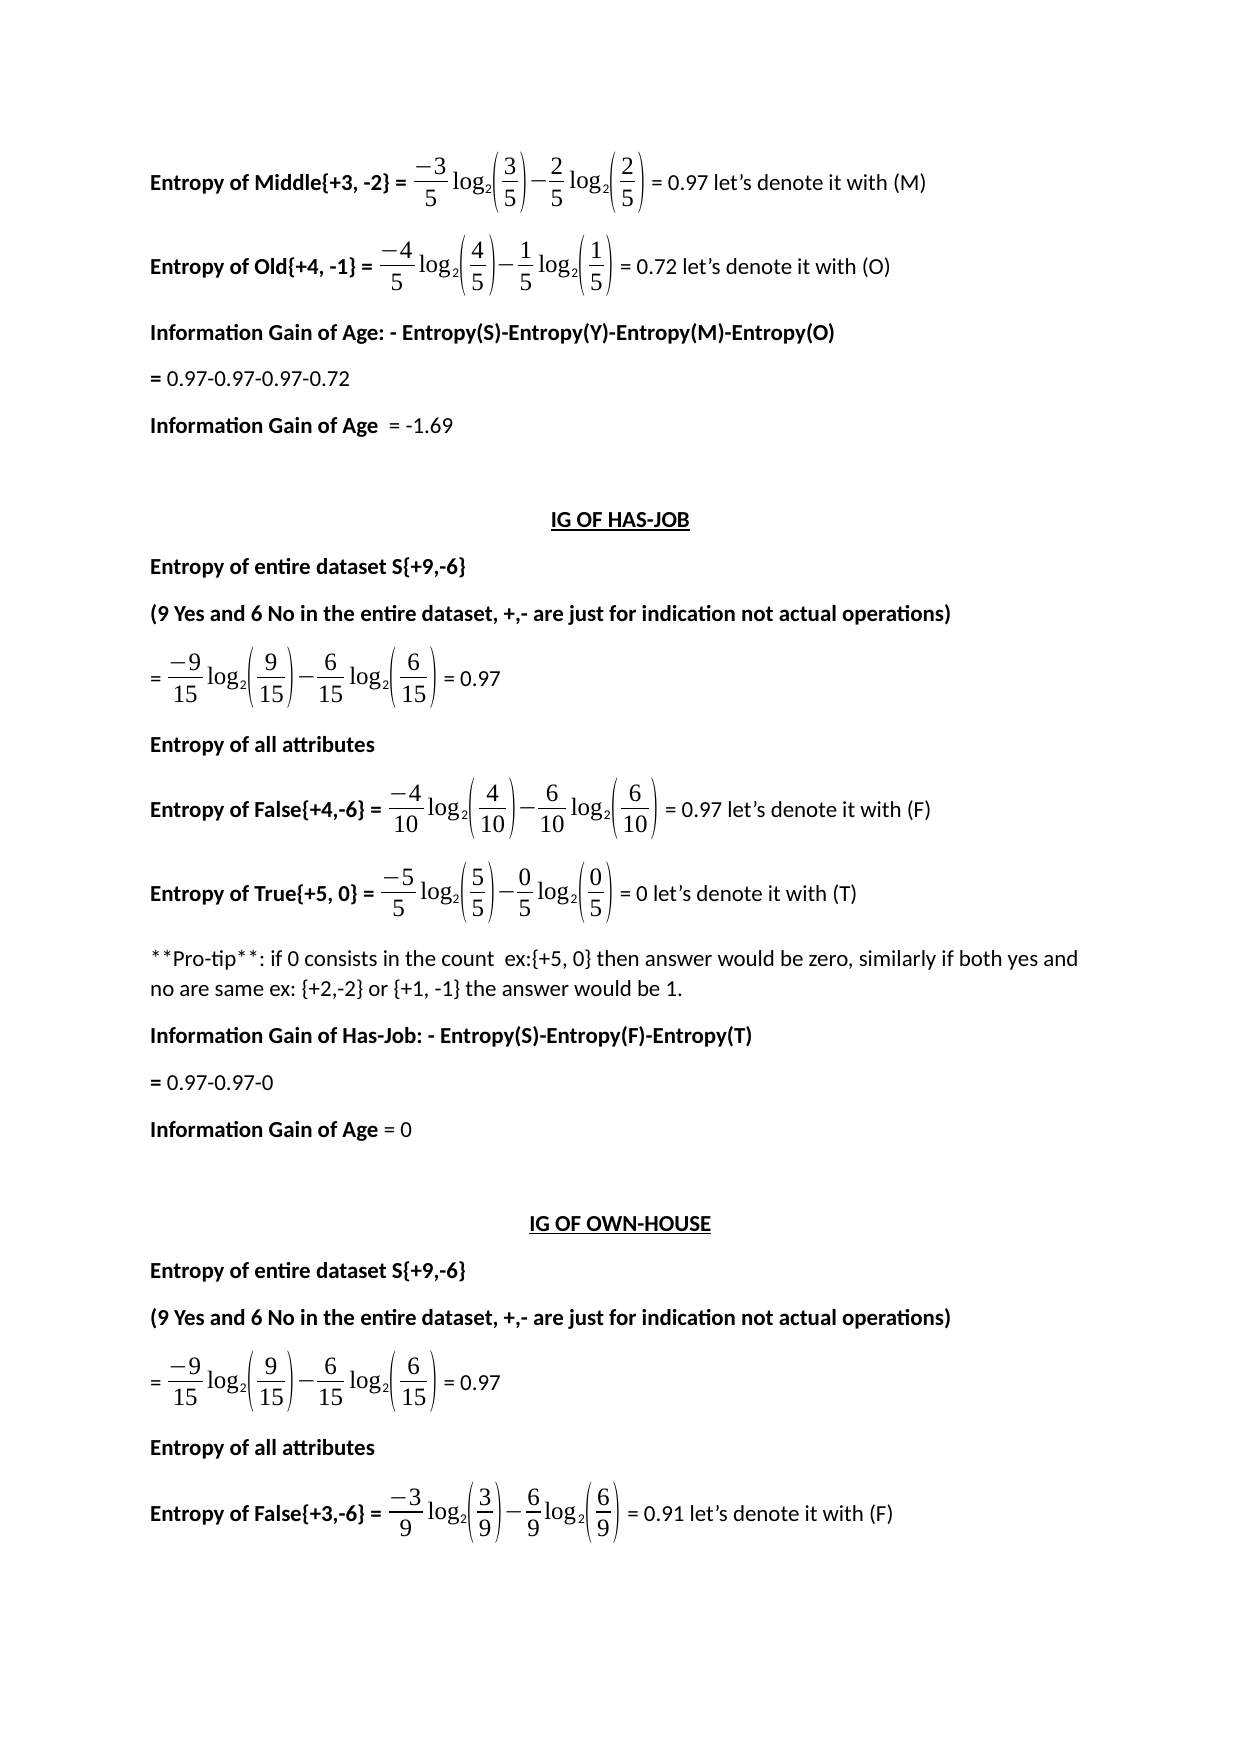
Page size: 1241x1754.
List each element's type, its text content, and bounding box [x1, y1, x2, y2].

text Entropy of True{+5, 0} = 22 = 0 let’s denote it with (T) [150, 860, 1090, 925]
text Entropy of Old{+4, -1} = 22 = 0.72 let’s denote it with (O) [150, 234, 1090, 299]
text IG OF OWN-HOUSE [150, 1209, 1090, 1237]
text = 22 = 0.97 [150, 1349, 1090, 1414]
text = 0.97-0.97-0 [150, 1068, 1090, 1096]
text Entropy of False{+4,-6} = 22 = 0.97 let’s denote it with (F) [150, 777, 1090, 842]
text Entropy of False{+3,-6} = 22 = 0.91 let’s denote it with (F) [150, 1480, 1090, 1545]
text IG OF HAS-JOB [150, 505, 1090, 533]
text Information Gain of Age: - Entropy(S)-Entropy(Y)-Entropy(M)-Entropy(O) [150, 318, 1090, 346]
text Entropy of all attributes [150, 730, 1090, 758]
text = 22 = 0.97 [150, 646, 1090, 711]
text Entropy of all attributes [150, 1433, 1090, 1461]
text Information Gain of Age = 0 [150, 1115, 1090, 1143]
text Information Gain of Age = -1.69 [150, 411, 1090, 439]
text Entropy of Middle{+3, -2} = 22 = 0.97 let’s denote it with (M) [150, 150, 1090, 215]
text = 0.97-0.97-0.97-0.72 [150, 364, 1090, 393]
text **Pro-tip**: if 0 consists in the count ex:{+5, 0} then answer would be zero, similarly if both yes and no are same ex: {+2,-2} or {+1, -1} the answer would be 1. [150, 944, 1090, 1002]
text Information Gain of Has-Job: - Entropy(S)-Entropy(F)-Entropy(T) [150, 1021, 1090, 1049]
text Entropy of entire dataset S{+9,-6} [150, 552, 1090, 580]
text Entropy of entire dataset S{+9,-6} [150, 1256, 1090, 1284]
text (9 Yes and 6 No in the entire dataset, +,- are just for indication not actual operations) [150, 599, 1090, 627]
text (9 Yes and 6 No in the entire dataset, +,- are just for indication not actual operations) [150, 1303, 1090, 1331]
